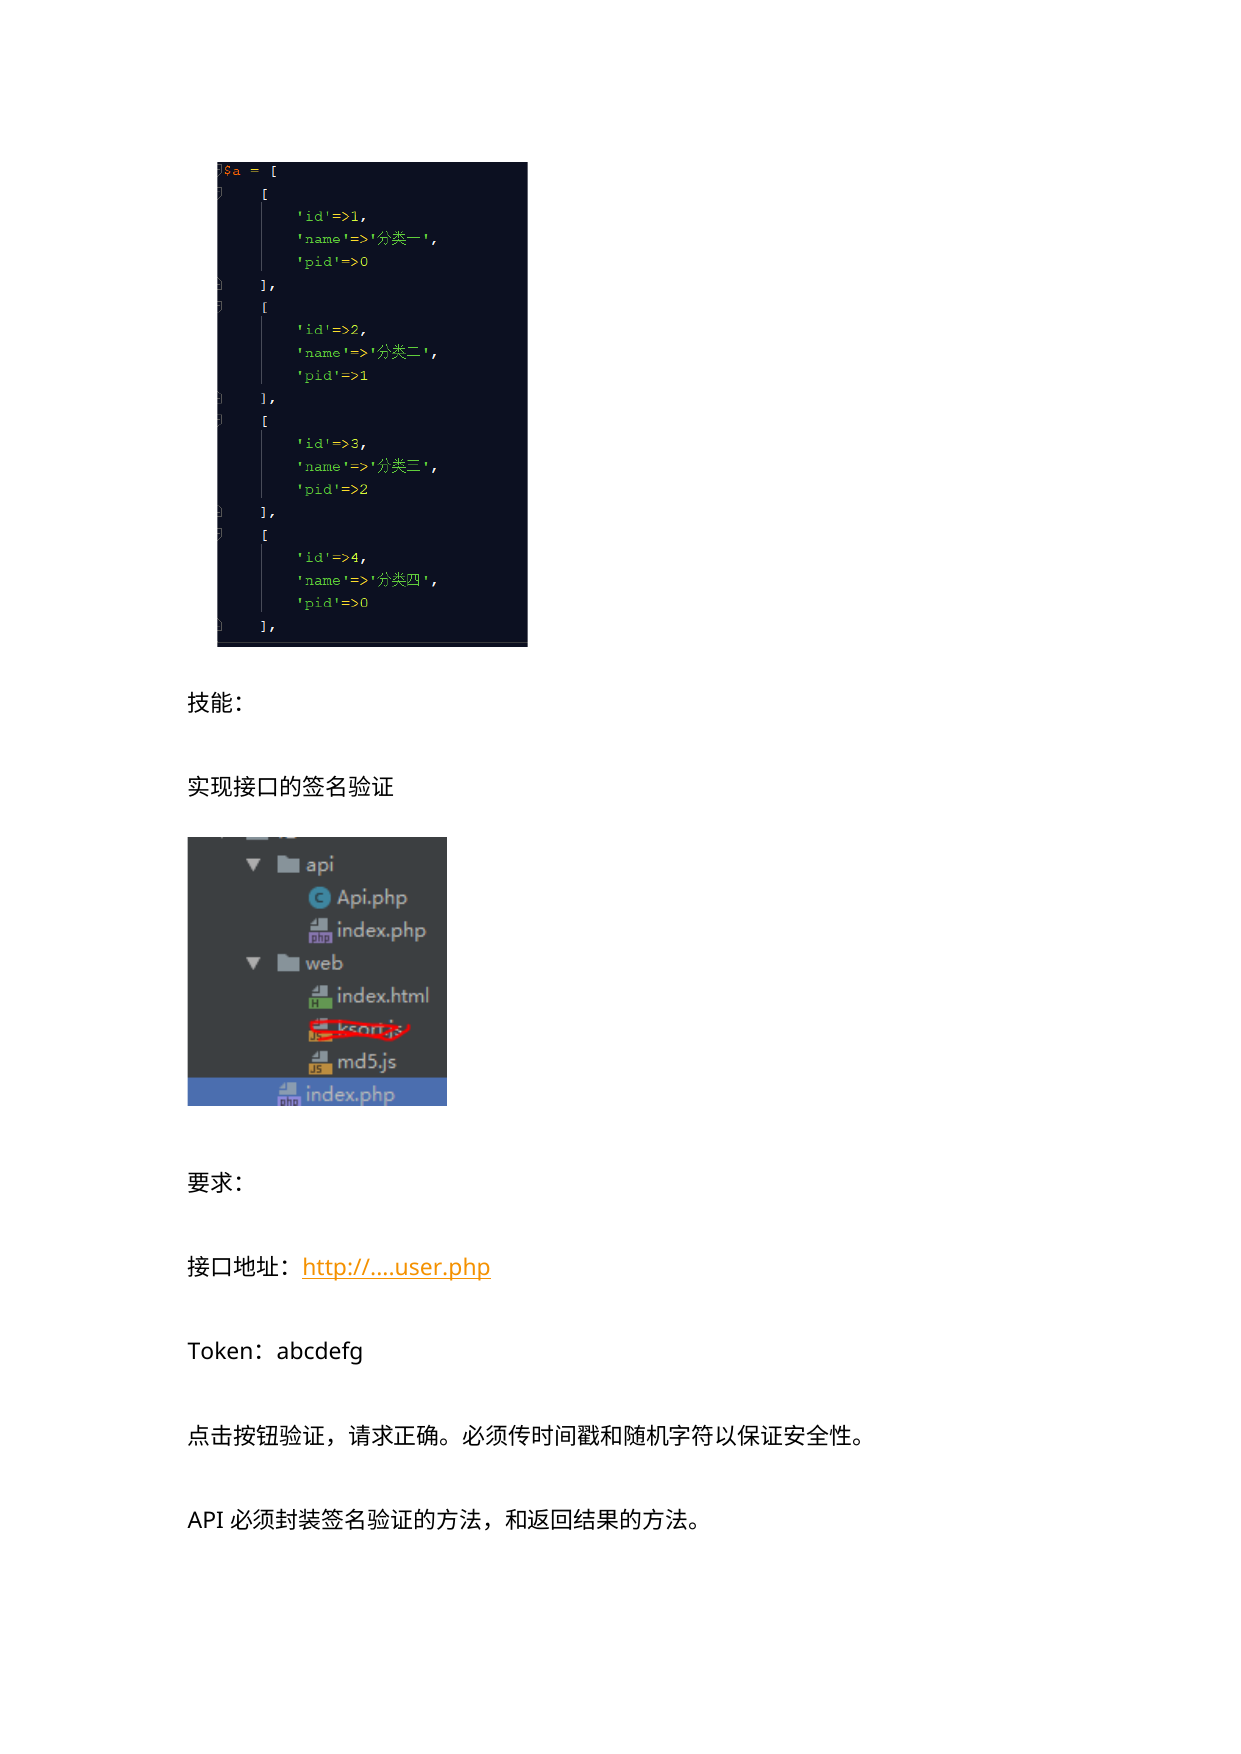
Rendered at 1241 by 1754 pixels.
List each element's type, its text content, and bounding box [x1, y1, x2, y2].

text 接口地址：http://....user.php [187, 1233, 1053, 1298]
text 实现接口的签名验证 [187, 753, 1053, 818]
picture [187, 837, 447, 1106]
picture [217, 162, 528, 647]
text 技能： [187, 669, 1053, 734]
text 要求： [187, 1149, 1053, 1214]
text 点击按钮验证，请求正确。必须传时间戳和随机字符以保证安全性。 [187, 1402, 1053, 1467]
text API 必须封装签名验证的方法，和返回结果的方法。 [187, 1486, 1053, 1551]
text Token：abcdefg [187, 1317, 1053, 1382]
